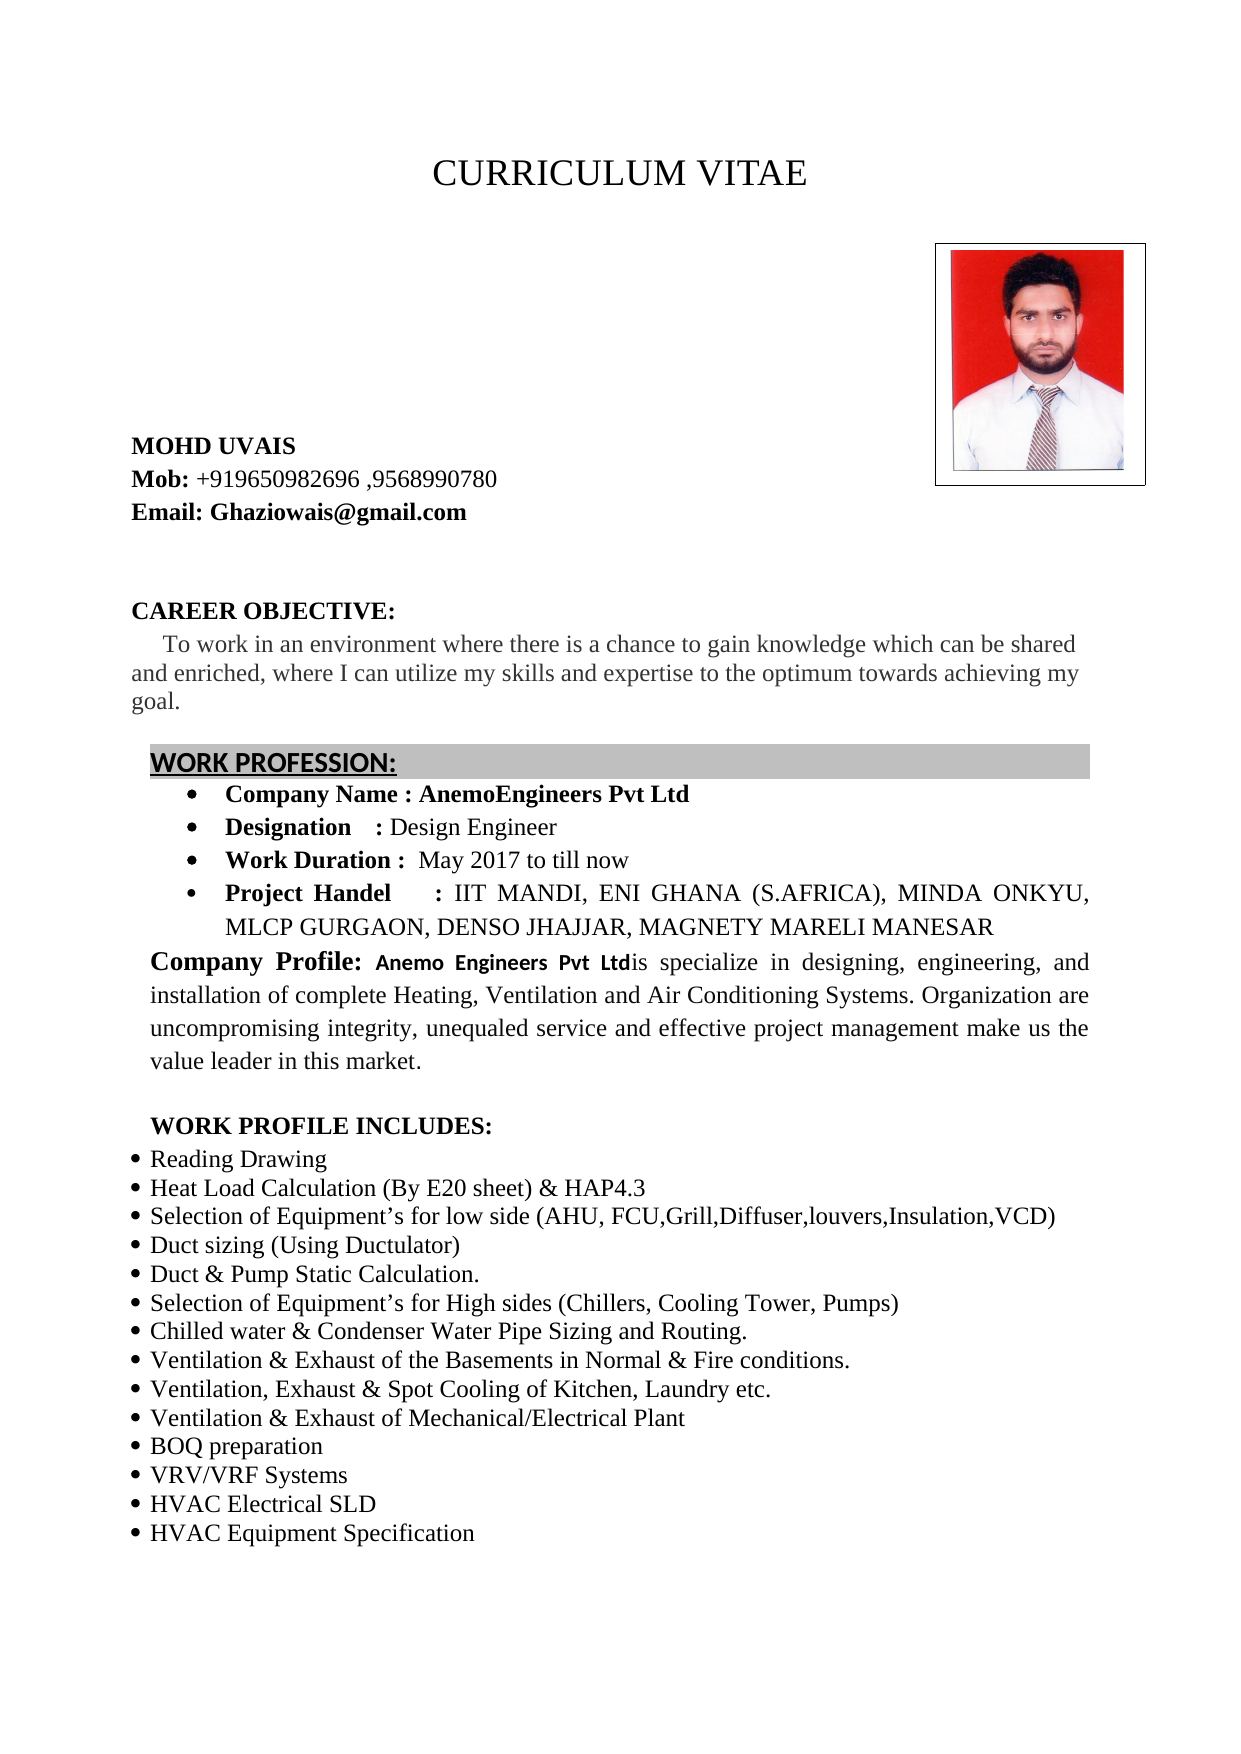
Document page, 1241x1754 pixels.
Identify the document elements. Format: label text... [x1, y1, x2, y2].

title CURRICULUM VITAE [150, 150, 1090, 193]
list Duct sizing (Using Ductulator) [131, 1230, 1090, 1259]
list HVAC Electrical SLD [131, 1489, 1090, 1518]
list Selection of Equipment’s for High sides (Chillers, Cooling Tower, Pumps) [131, 1288, 1090, 1316]
list Project Handel : IIT MANDI, ENI GHANA (S.AFRICA), MINDA ONKYU, MLCP GURGAON, DENSO JHAJJAR, MAGNETY MARELI MANESAR [187, 878, 1090, 940]
list Reading Drawing [131, 1144, 1090, 1173]
list Ventilation & Exhaust of Mechanical/Electrical Plant [131, 1403, 1090, 1431]
text WORK PROFESSION: [150, 744, 1090, 779]
list Ventilation, Exhaust & Spot Cooling of Kitchen, Laundry etc. [131, 1374, 1090, 1403]
text Company Profile: Anemo Engineers Pvt Ltdis specialize in designing, engineering, and installation of complete Heating, Ventilation and Air Conditioning Systems. Organization are uncompromising integrity, unequaled service and effective project management make us the value leader in this market. [150, 944, 1090, 1075]
text Email: Ghaziowais@gmail.com [131, 497, 1090, 526]
text Mob: +919650982696 ,9568990780 [131, 464, 1090, 492]
list Company Name : AnemoEngineers Pvt Ltd [187, 779, 1090, 808]
list Chilled water & Condenser Water Pipe Sizing and Routing. [131, 1316, 1090, 1345]
list VRV/VRF Systems [131, 1460, 1090, 1489]
list Work Duration : May 2017 to till now [187, 846, 1090, 874]
list Ventilation & Exhaust of the Basements in Normal & Fire conditions. [131, 1345, 1090, 1374]
list Selection of Equipment’s for low side (AHU, FCU,Grill,Diffuser,louvers,Insulation,VCD) [131, 1201, 1090, 1230]
list BOQ preparation [131, 1431, 1090, 1460]
list Designation : Design Engineer [187, 812, 1090, 841]
list WORK PROFILE INCLUDES: [150, 1111, 1090, 1140]
list Heat Load Calculation (By E20 sheet) & HAP4.3 [131, 1173, 1090, 1201]
list HVAC Equipment Specification [131, 1518, 1090, 1546]
text CAREER OBJECTIVE: [131, 596, 1090, 624]
text MOHD UVAIS [131, 431, 935, 459]
text To work in an environment where there is a chance to gain knowledge which can be shared and enriched, where I can utilize my skills and expertise to the optimum towards achieving my goal. [181, 629, 1090, 715]
list Duct & Pump Static Calculation. [131, 1259, 1090, 1288]
picture [950, 250, 1124, 471]
